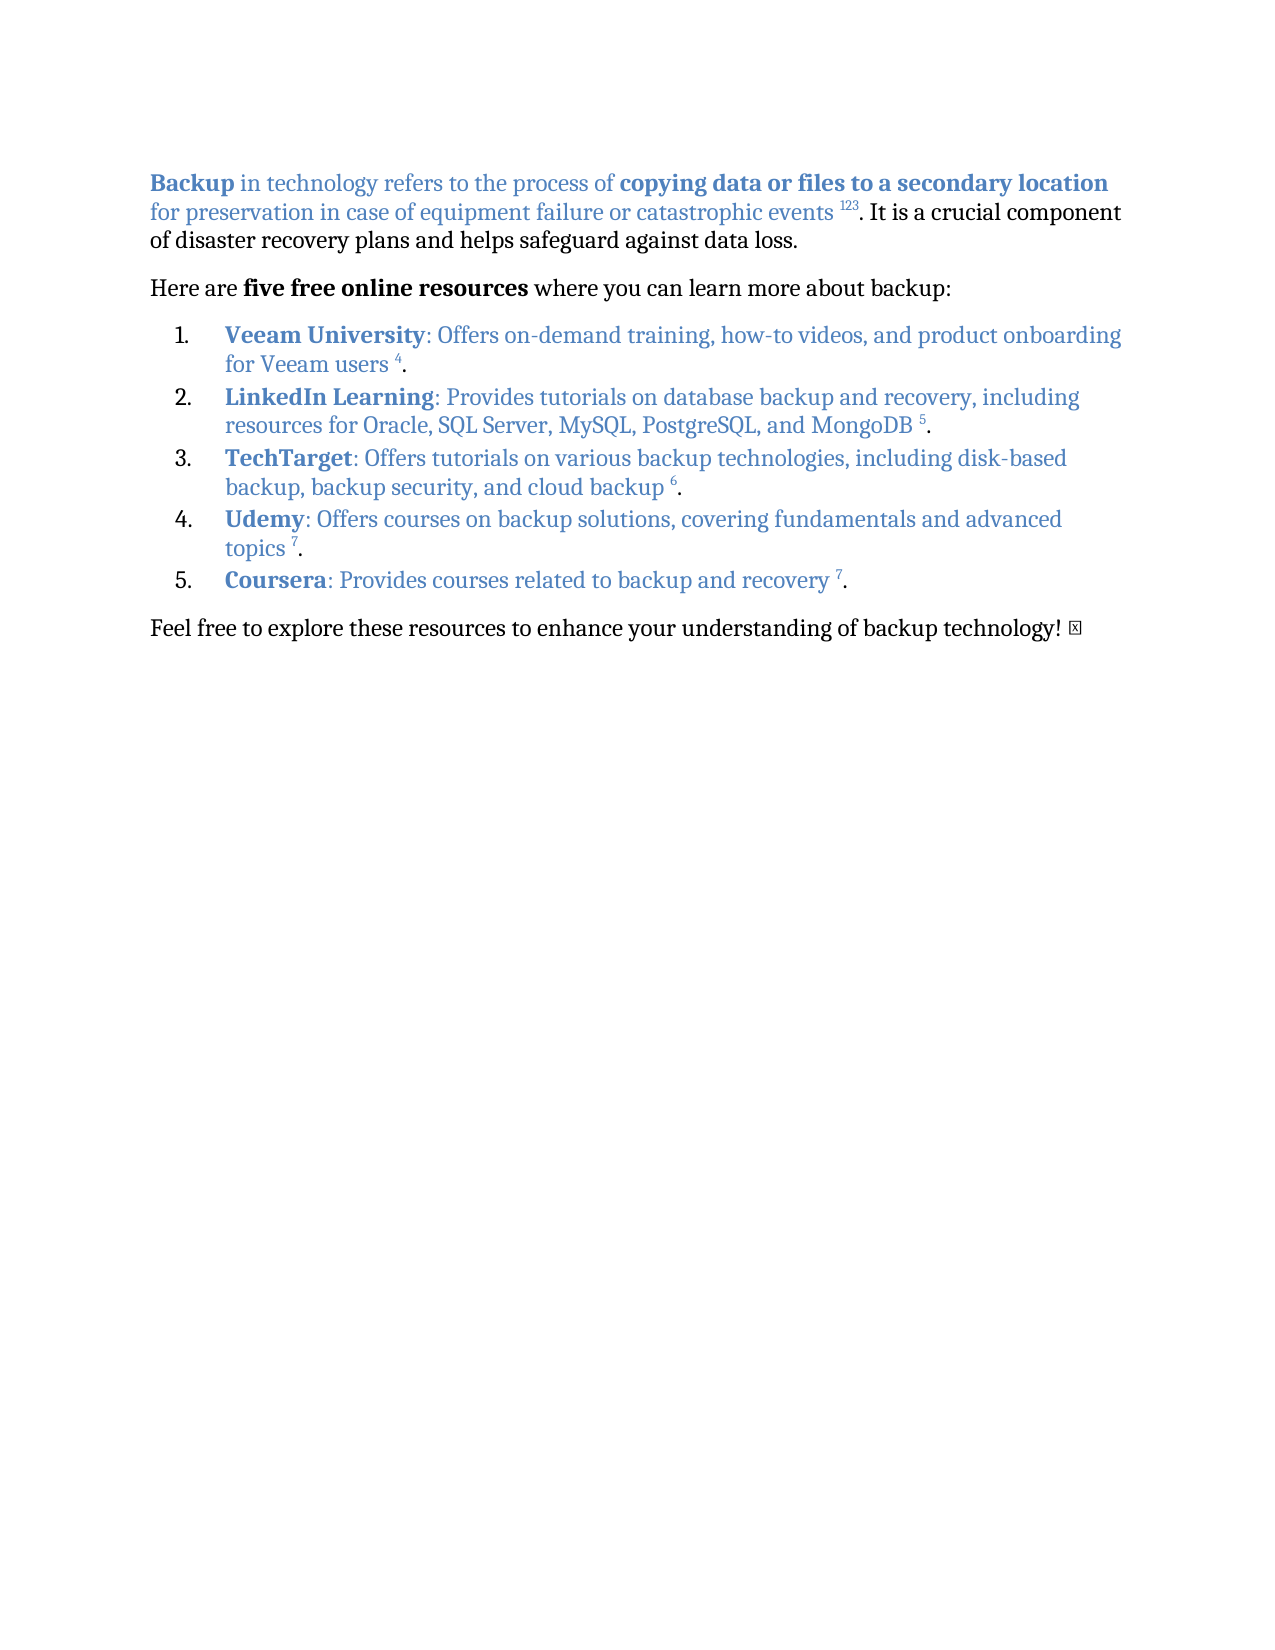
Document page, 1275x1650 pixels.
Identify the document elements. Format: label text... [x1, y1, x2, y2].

list LinkedIn Learning: Provides tutorials on database backup and recovery, including resources for Oracle, SQL Server, MySQL, PostgreSQL, and MongoDB 5. [175, 382, 1125, 440]
text Backup in technology refers to the process of copying data or files to a secondary location for preservation in case of equipment failure or catastrophic events 123. It is a crucial component of disaster recovery plans and helps safeguard against data loss. [150, 169, 1125, 255]
list Udemy: Offers courses on backup solutions, covering fundamentals and advanced topics 7. [175, 505, 1125, 562]
text Feel free to explore these resources to enhance your understanding of backup technology! 🚀 [150, 614, 1125, 642]
list Coursera: Provides courses related to backup and recovery 7. [175, 566, 1125, 595]
text Here are five free online resources where you can learn more about backup: [150, 274, 1125, 302]
list TechTarget: Offers tutorials on various backup technologies, including disk-based backup, backup security, and cloud backup 6. [175, 444, 1125, 501]
list Veeam University: Offers on-demand training, how-to videos, and product onboarding for Veeam users 4. [175, 321, 1125, 379]
